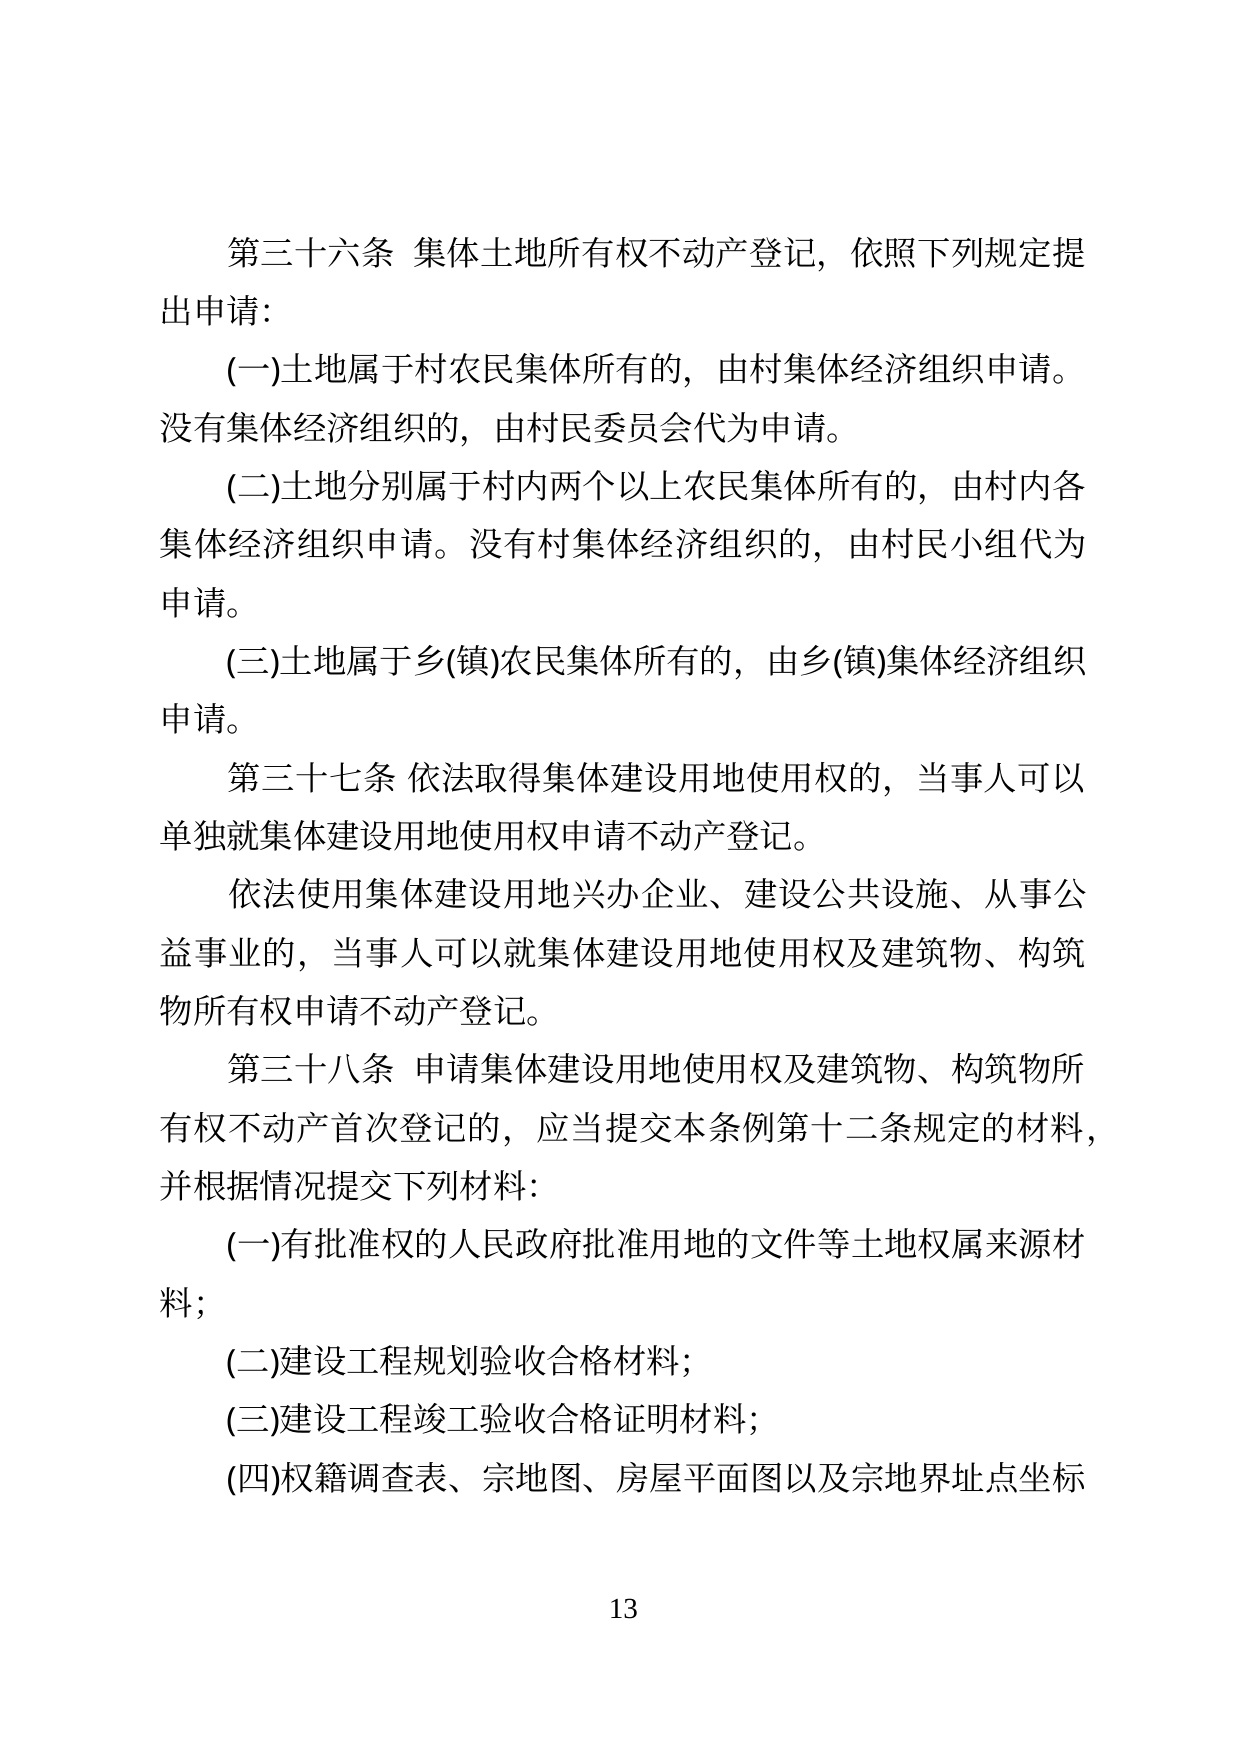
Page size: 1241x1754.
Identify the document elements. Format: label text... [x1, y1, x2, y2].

text (二)土地分别属于村内两个以上农民集体所有的，由村内各集体经济组织申请。没有村集体经济组织的，由村民小组代为申请。 [159, 452, 1087, 627]
text 第三十六条 集体土地所有权不动产登记，依照下列规定提出申请： [159, 218, 1087, 335]
text 第三十八条 申请集体建设用地使用权及建筑物、构筑物所有权不动产首次登记的，应当提交本条例第十二条规定的材料，并根据情况提交下列材料： [159, 1035, 1087, 1210]
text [159, 1443, 1087, 1502]
text 依法使用集体建设用地兴办企业、建设公共设施、从事公益事业的，当事人可以就集体建设用地使用权及建筑物、构筑物所有权申请不动产登记。 [159, 860, 1087, 1035]
text 第三十七条 依法取得集体建设用地使用权的，当事人可以单独就集体建设用地使用权申请不动产登记。 [159, 743, 1087, 860]
text (二)建设工程规划验收合格材料； [159, 1327, 1087, 1385]
text (三)土地属于乡(镇)农民集体所有的，由乡(镇)集体经济组织申请。 [159, 627, 1087, 743]
text (一)土地属于村农民集体所有的，由村集体经济组织申请。没有集体经济组织的，由村民委员会代为申请。 [159, 335, 1087, 452]
text (三)建设工程竣工验收合格证明材料； [159, 1385, 1087, 1443]
text (一)有批准权的人民政府批准用地的文件等土地权属来源材料； [159, 1210, 1087, 1327]
